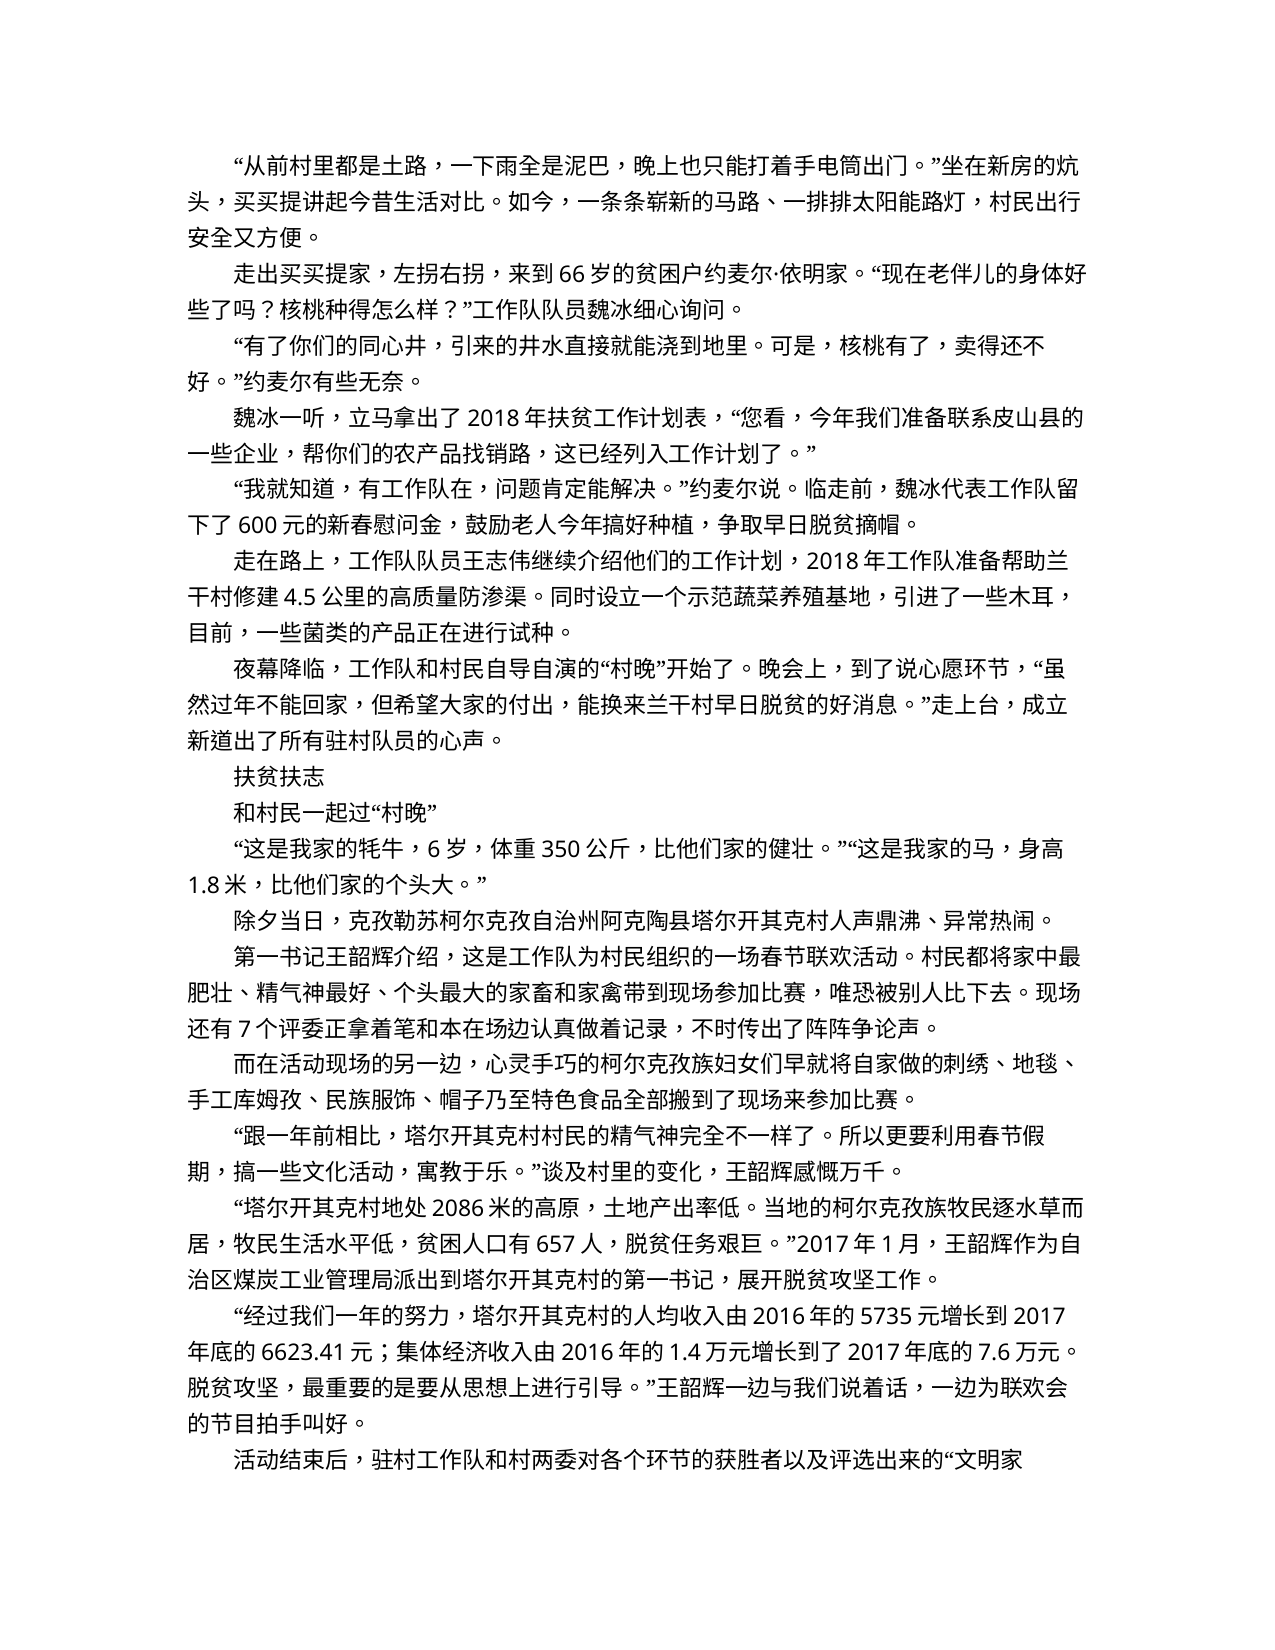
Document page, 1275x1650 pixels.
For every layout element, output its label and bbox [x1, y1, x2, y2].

text [187, 150, 1087, 1475]
